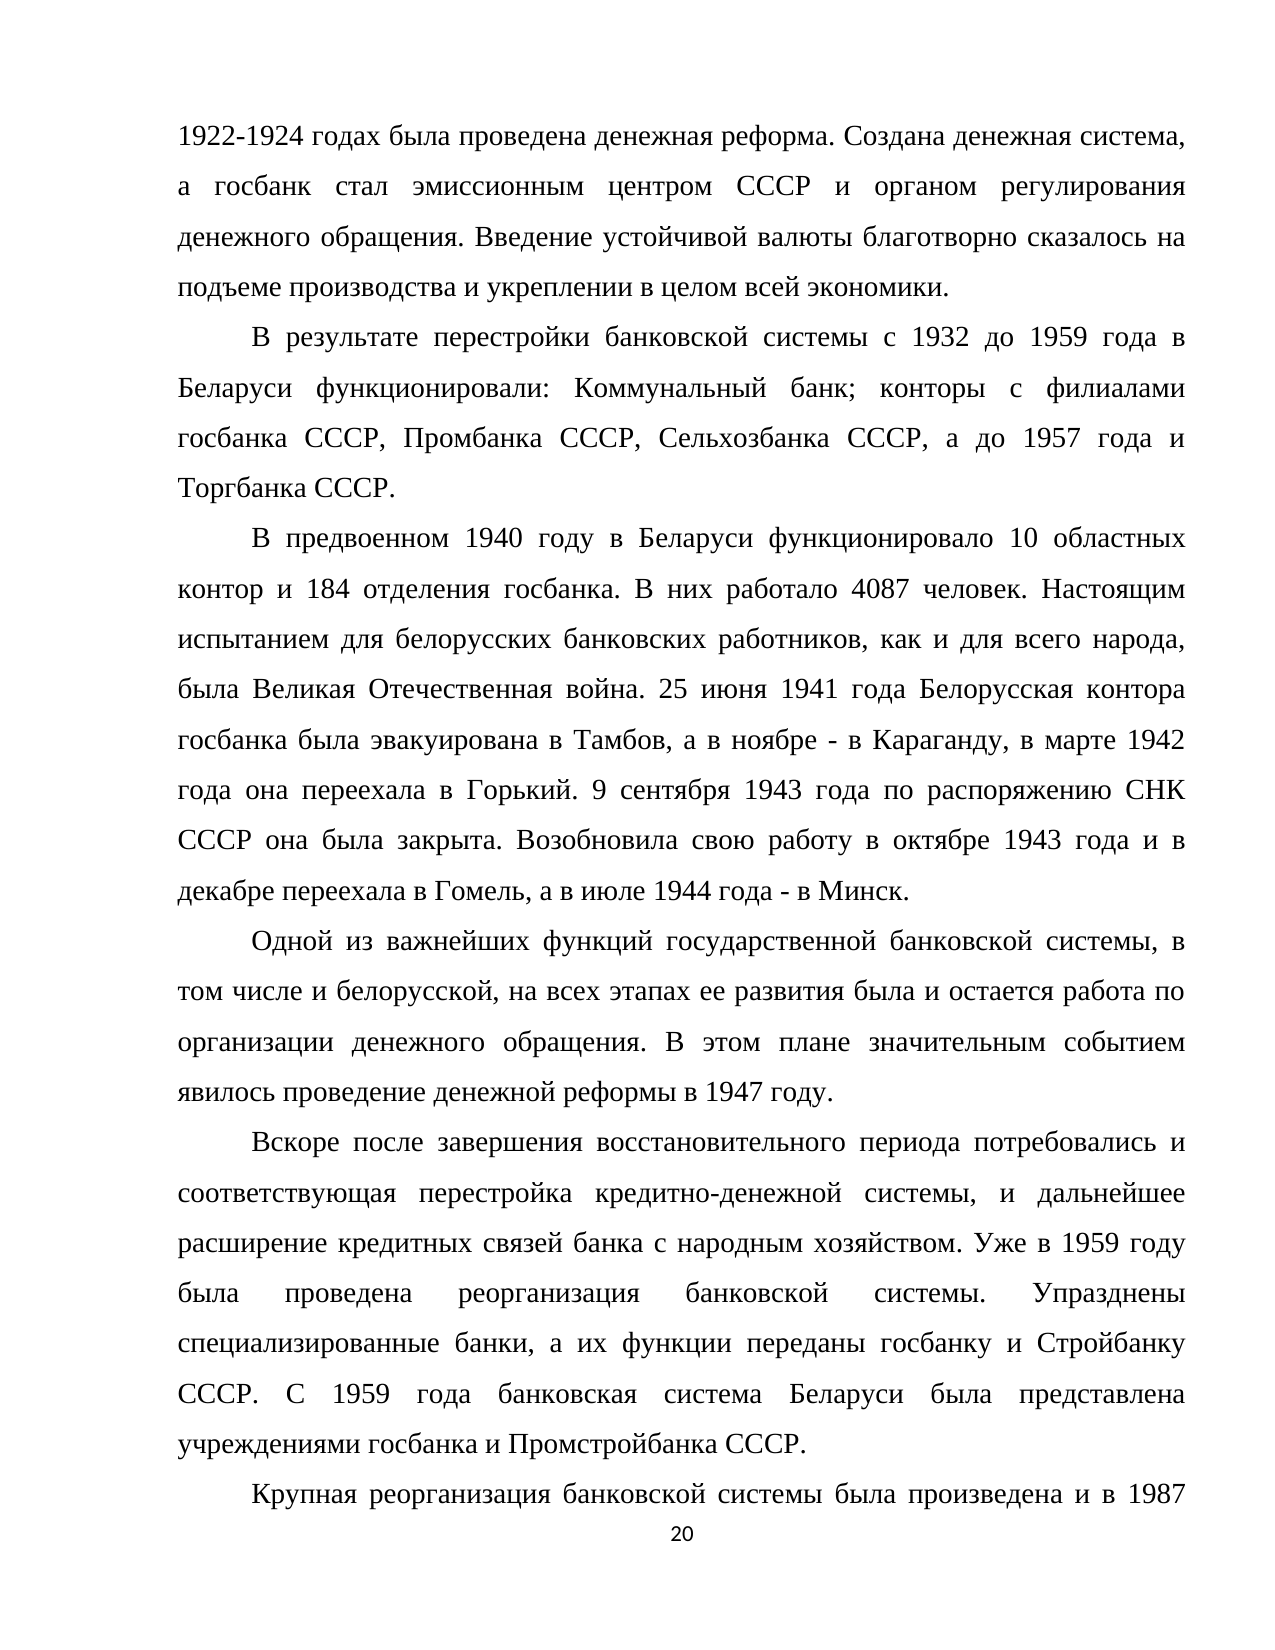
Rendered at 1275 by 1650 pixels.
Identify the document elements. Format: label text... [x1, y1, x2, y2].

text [177, 1477, 1186, 1510]
text Одной из важнейших функций государственной банковской системы, в том числе и белорусской, на всех этапах ее развития была и остается работа по организации денежного обращения. В этом плане значительным событием явилось проведение денежной реформы в 1947 году. [177, 923, 1186, 1108]
text В результате перестройки банковской системы с 1932 до 1959 года в Беларуси функционировали: Коммунальный банк; конторы с филиалами госбанка СССР, Промбанка СССР, Сельхозбанка СССР, а до 1957 года и Торгбанка СССР. [177, 319, 1186, 504]
text В предвоенном 1940 году в Беларуси функционировало 10 областных контор и 184 отделения госбанка. В них работало 4087 человек. Настоящим испытанием для белорусских банковских работников, как и для всего народа, была Великая Отечественная война. 25 июня 1941 года Белорусская контора госбанка была эвакуирована в Тамбов, а в ноябре - в Караганду, в марте 1942 года она переехала в Горький. 9 сентября 1943 года по распоряжению СНК СССР она была закрыта. Возобновила свою работу в октябре 1943 года и в декабре переехала в Гомель, а в июле 1944 года - в Минск. [177, 521, 1186, 906]
text Вскоре после завершения восстановительного периода потребовались и соответствующая перестройка кредитно-денежной системы, и дальнейшее расширение кредитных связей банка с народным хозяйством. Уже в 1959 году была проведена реорганизация банковской системы. Упразднены специализированные банки, а их функции переданы госбанку и Стройбанку СССР. С 1959 года банковская система Беларуси была представлена учреждениями госбанка и Промстройбанка СССР. [177, 1124, 1186, 1460]
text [177, 118, 1186, 303]
